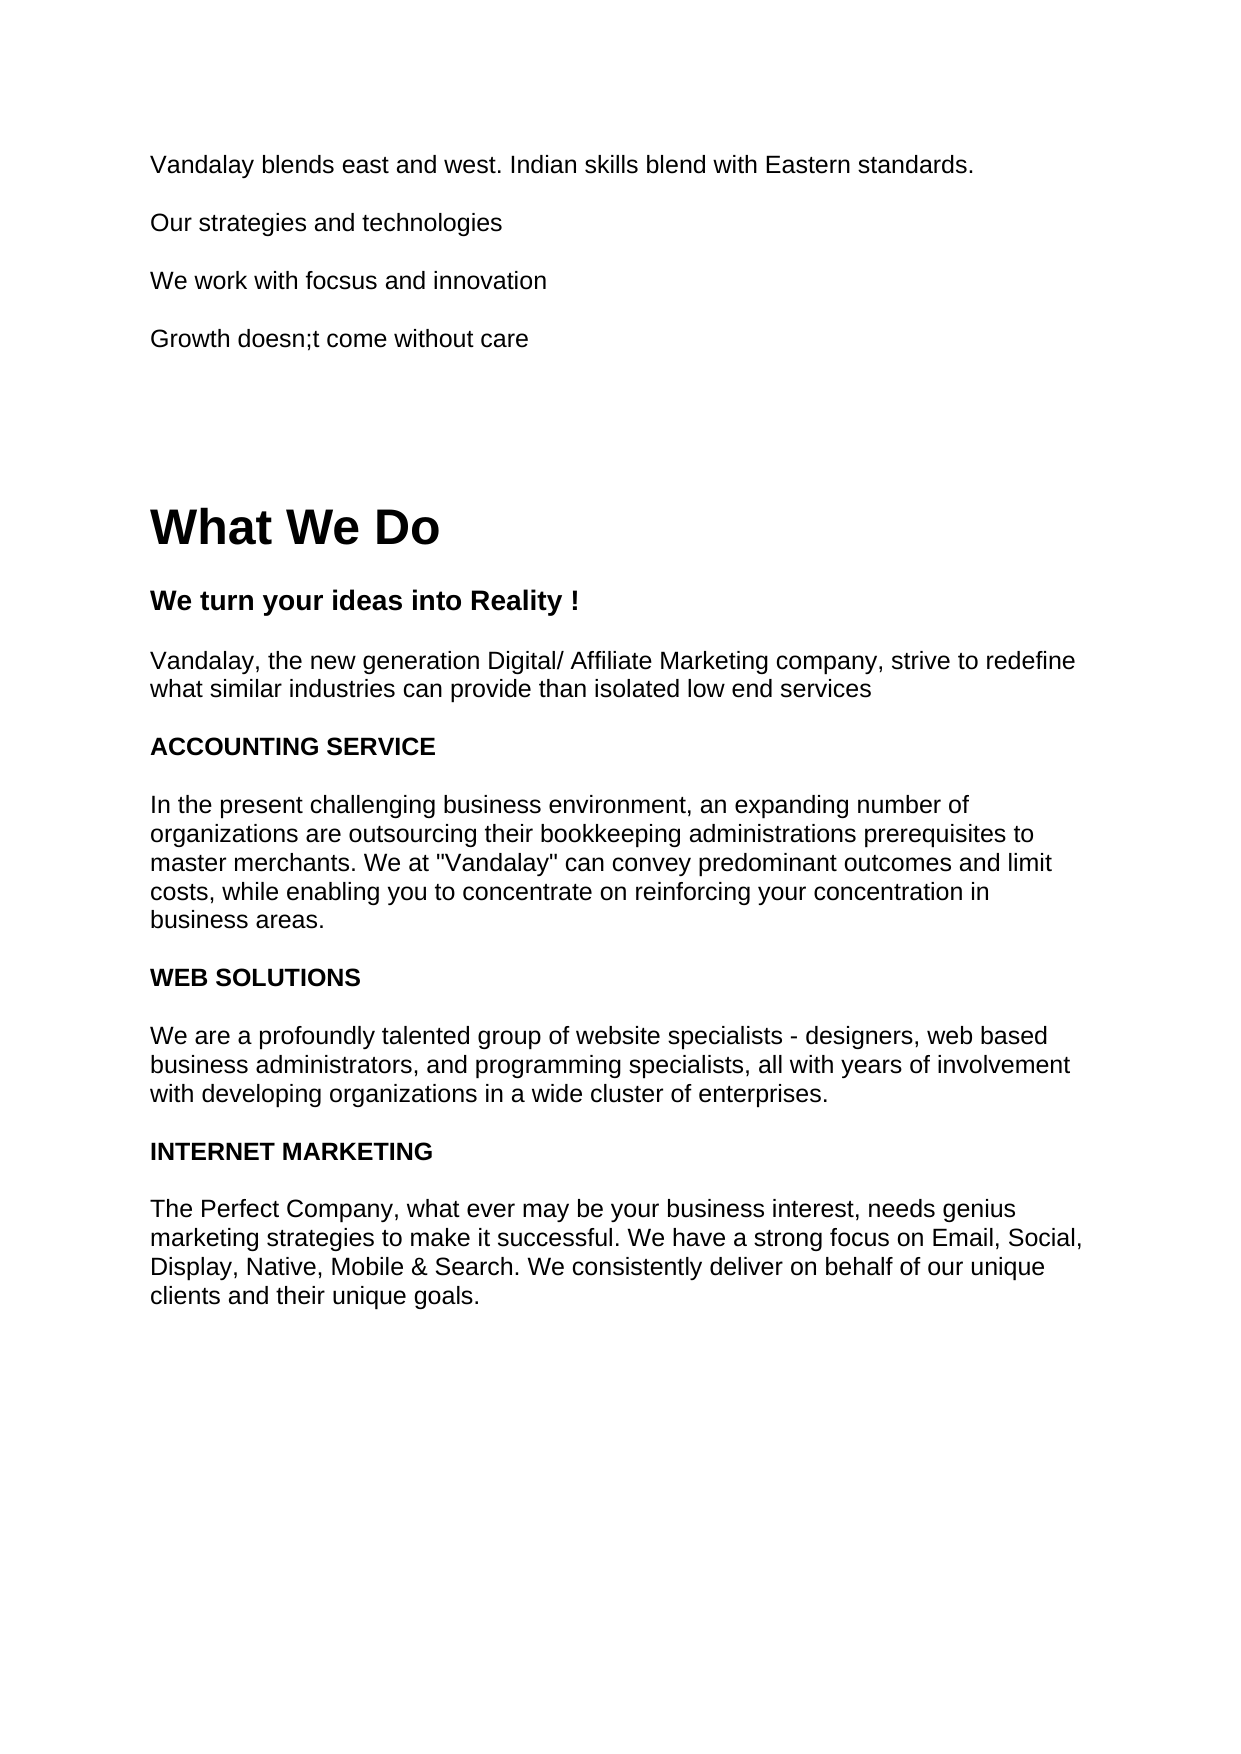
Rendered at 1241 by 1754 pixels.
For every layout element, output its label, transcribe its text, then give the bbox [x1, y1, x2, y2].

text The Perfect Company, what ever may be your business interest, needs genius marketing strategies to make it successful. We have a strong focus on Email, Social, Display, Native, Mobile & Search. We consistently deliver on behalf of our unique clients and their unique goals. [150, 1194, 1090, 1309]
text In the present challenging business environment, an expanding number of organizations are outsourcing their bookkeeping administrations prerequisites to master merchants. We at "Vandalay" can convey predominant outcomes and limit costs, while enabling you to concentrate on reinforcing your concentration in business areas. [150, 790, 1090, 934]
text ACCOUNTING SERVICE [150, 732, 1090, 761]
text We turn your ideas into Reality ! [150, 584, 1090, 617]
text What We Do [150, 497, 1090, 555]
text Vandalay, the new generation Digital/ Affiliate Marketing company, strive to redefine what similar industries can provide than isolated low end services [150, 646, 1090, 703]
text Vandalay blends east and west. Indian skills blend with Eastern standards. [150, 150, 1090, 179]
text We are a profoundly talented group of website specialists - designers, web based business administrators, and programming specialists, all with years of involvement with developing organizations in a wide cluster of enterprises. [150, 1021, 1090, 1107]
text Our strategies and technologies [150, 208, 1090, 237]
text WEB SOLUTIONS [150, 963, 1090, 992]
text We work with focsus and innovation [150, 266, 1090, 294]
text INTERNET MARKETING [150, 1137, 1090, 1165]
text Growth doesn;t come without care [150, 324, 1090, 352]
